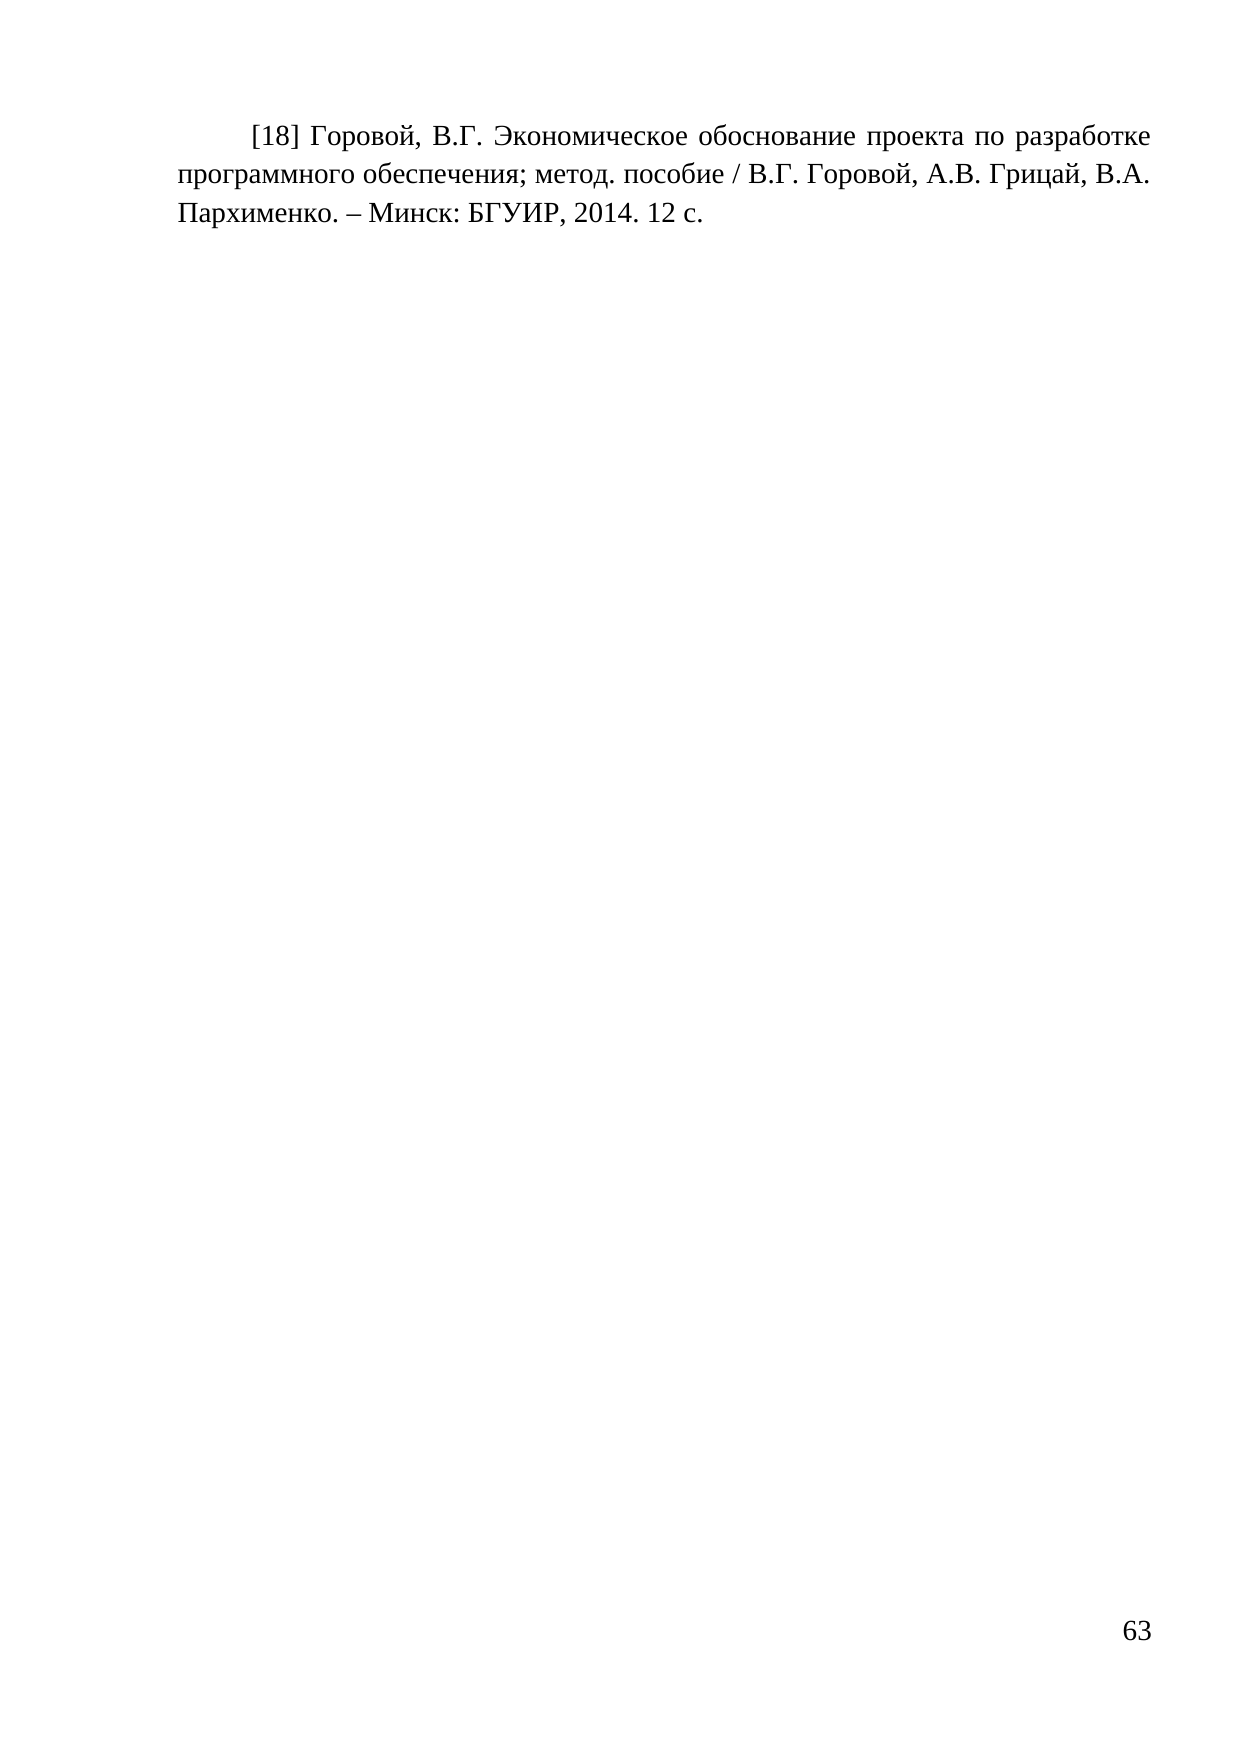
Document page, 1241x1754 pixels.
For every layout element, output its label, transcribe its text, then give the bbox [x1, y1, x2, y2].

text [18] Горовой, В.Г. Экономическое обоснование проекта по разработке программного обеспечения; метод. пособие / В.Г. Горовой, А.В. Грицай, В.А. Пархименко. – Минск: БГУИР, 2014. 12 с. [177, 118, 1152, 229]
